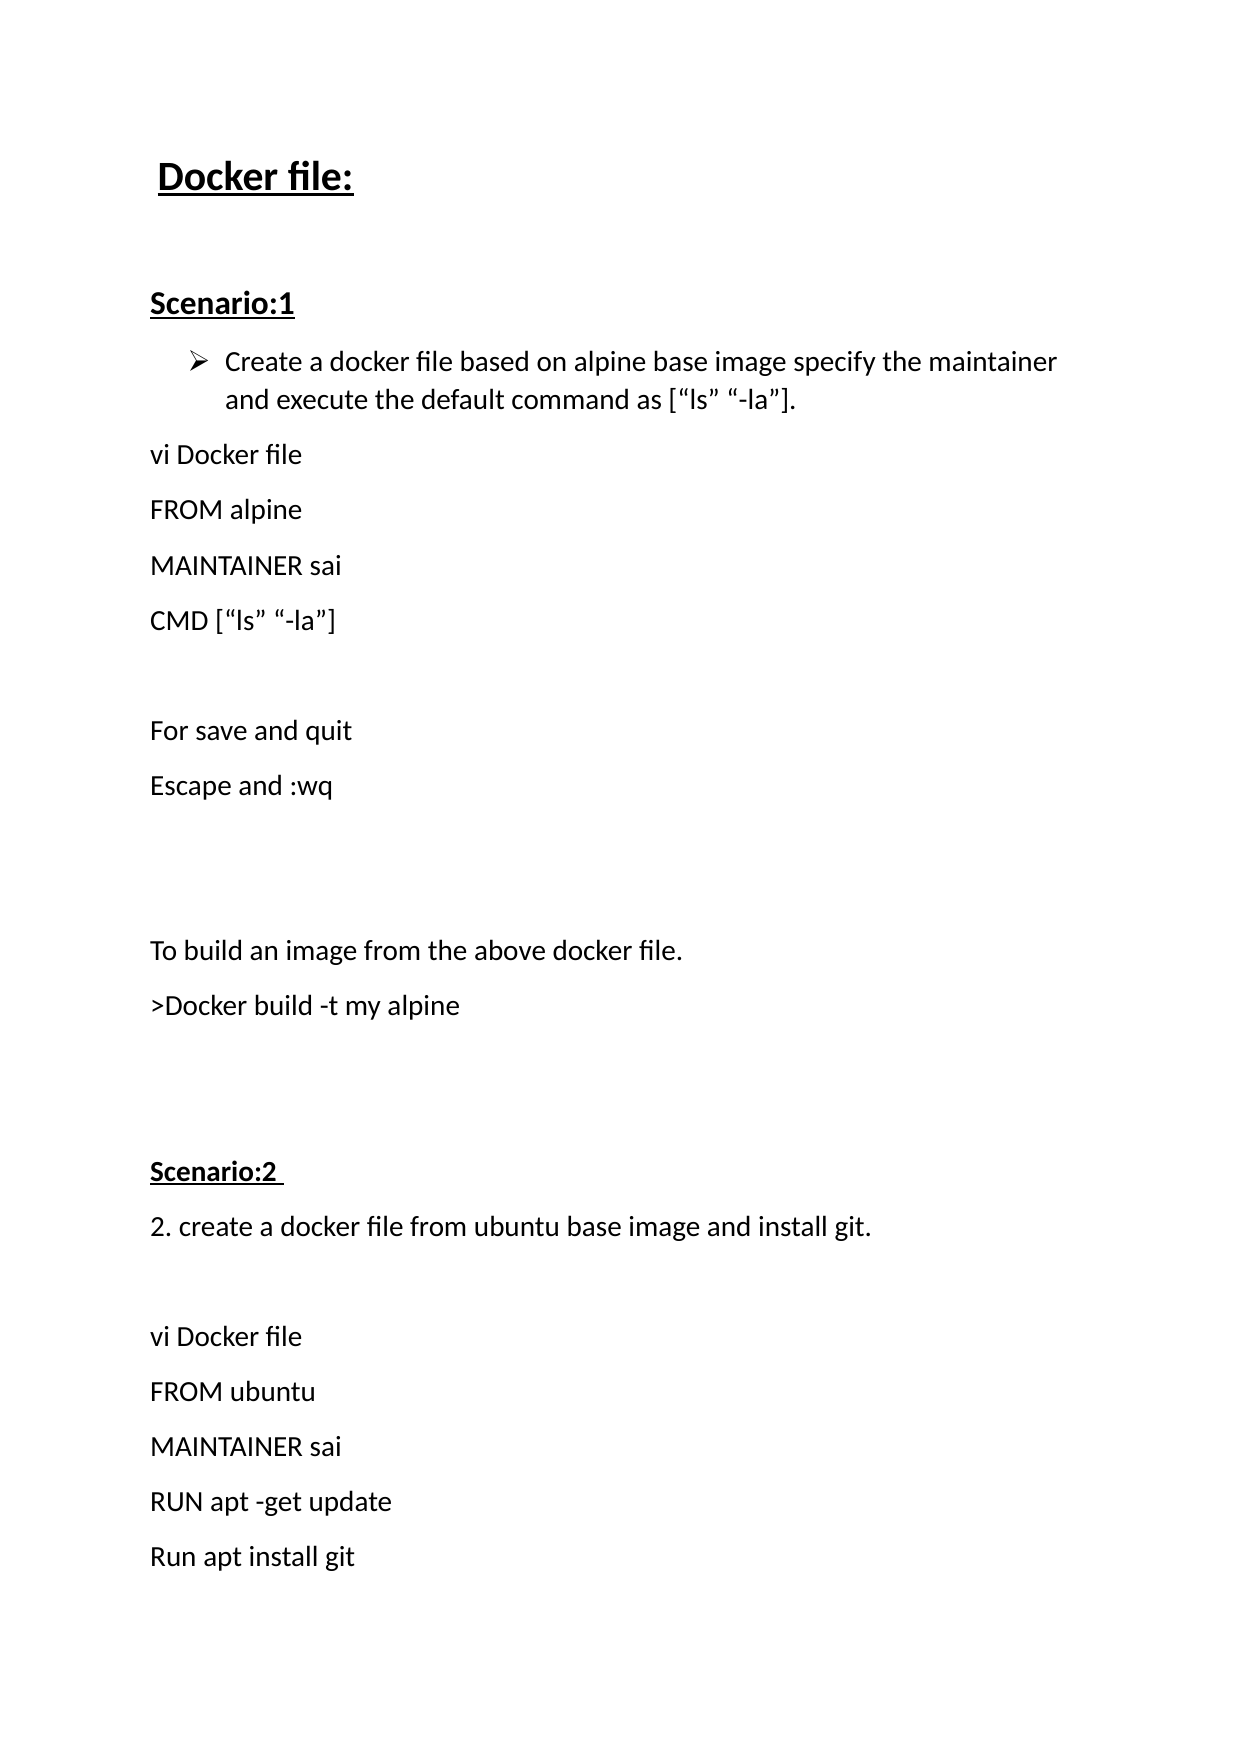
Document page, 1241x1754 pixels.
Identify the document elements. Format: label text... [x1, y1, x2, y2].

text CMD [“ls” “-la”] [150, 602, 1090, 637]
text To build an image from the above docker file. [150, 932, 1090, 968]
text FROM ubuntu [150, 1373, 1090, 1409]
text Run apt install git [150, 1538, 1090, 1574]
text For save and quit [150, 712, 1090, 747]
text RUN apt -get update [150, 1483, 1090, 1519]
text FROM alpine [150, 491, 1090, 527]
text Docker file: [150, 150, 1090, 201]
text MAINTAINER sai [150, 547, 1090, 582]
text >Docker build -t my alpine [150, 987, 1090, 1023]
text Scenario:2 [150, 1153, 1090, 1188]
text 2. create a docker file from ubuntu base image and install git. [150, 1208, 1090, 1243]
text Escape and :wq [150, 767, 1090, 803]
text vi Docker file [150, 436, 1090, 472]
text MAINTAINER sai [150, 1428, 1090, 1464]
text Scenario:1 [150, 282, 1090, 323]
text vi Docker file [150, 1318, 1090, 1354]
list Create a docker file based on alpine base image specify the maintainer and execute the default command as [“ls” “-la”]. [187, 343, 1090, 417]
